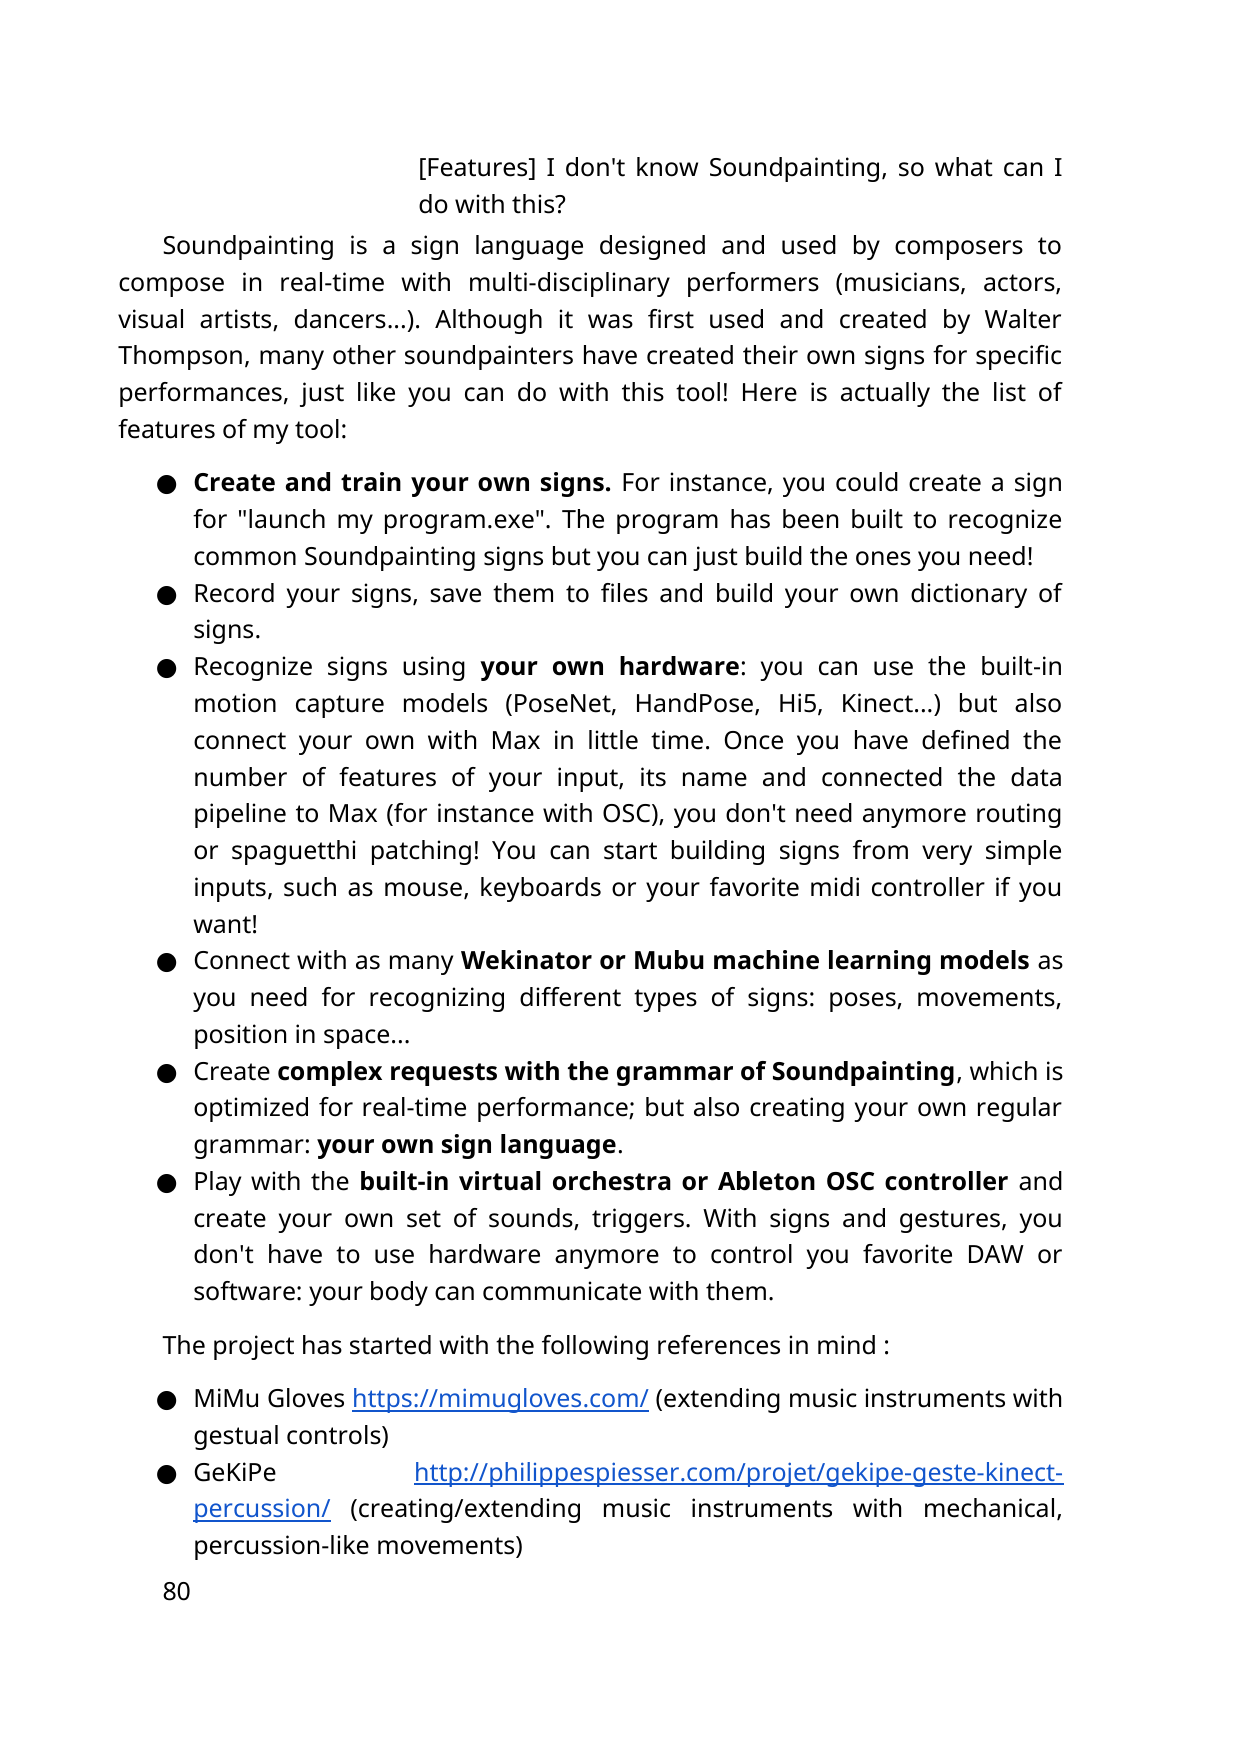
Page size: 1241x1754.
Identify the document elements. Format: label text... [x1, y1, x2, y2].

subtitle [Features] I don't know Soundpainting, so what can I do with this? [418, 150, 1063, 221]
list GeKiPe http://philippespiesser.com/projet/gekipe-geste-kinect-percussion/ (creating/extending music instruments with mechanical, percussion-like movements) [156, 1454, 1063, 1562]
list Create and train your own signs. For instance, you could create a sign for "launch my program.exe". The program has been built to recognize common Soundpainting signs but you can just build the ones you need! [156, 465, 1063, 573]
list Record your signs, save them to files and build your own dictionary of signs. [156, 575, 1063, 646]
list Play with the built-in virtual orchestra or Ableton OSC controller and create your own set of sounds, triggers. With signs and gestures, you don't have to use hardware anymore to control you favorite DAW or software: your body can communicate with them. [156, 1164, 1063, 1308]
text The project has started with the following references in mind : [118, 1327, 1063, 1361]
list Connect with as many Wekinator or Mubu machine learning models as you need for recognizing different types of signs: poses, movements, position in space... [156, 943, 1063, 1051]
list MiMu Gloves https://mimugloves.com/ (extending music instruments with gestual controls) [156, 1381, 1063, 1452]
list Recognize signs using your own hardware: you can use the built-in motion capture models (PoseNet, HandPose, Hi5, Kinect...) but also connect your own with Max in little time. Once you have defined the number of features of your input, its name and connected the data pipeline to Max (for instance with OSC), you don't need anymore routing or spaguetthi patching! You can start building signs from very simple inputs, such as mouse, keyboards or your favorite midi controller if you want! [156, 649, 1063, 940]
list Create complex requests with the grammar of Soundpainting, which is optimized for real-time performance; but also creating your own regular grammar: your own sign language. [156, 1053, 1063, 1161]
